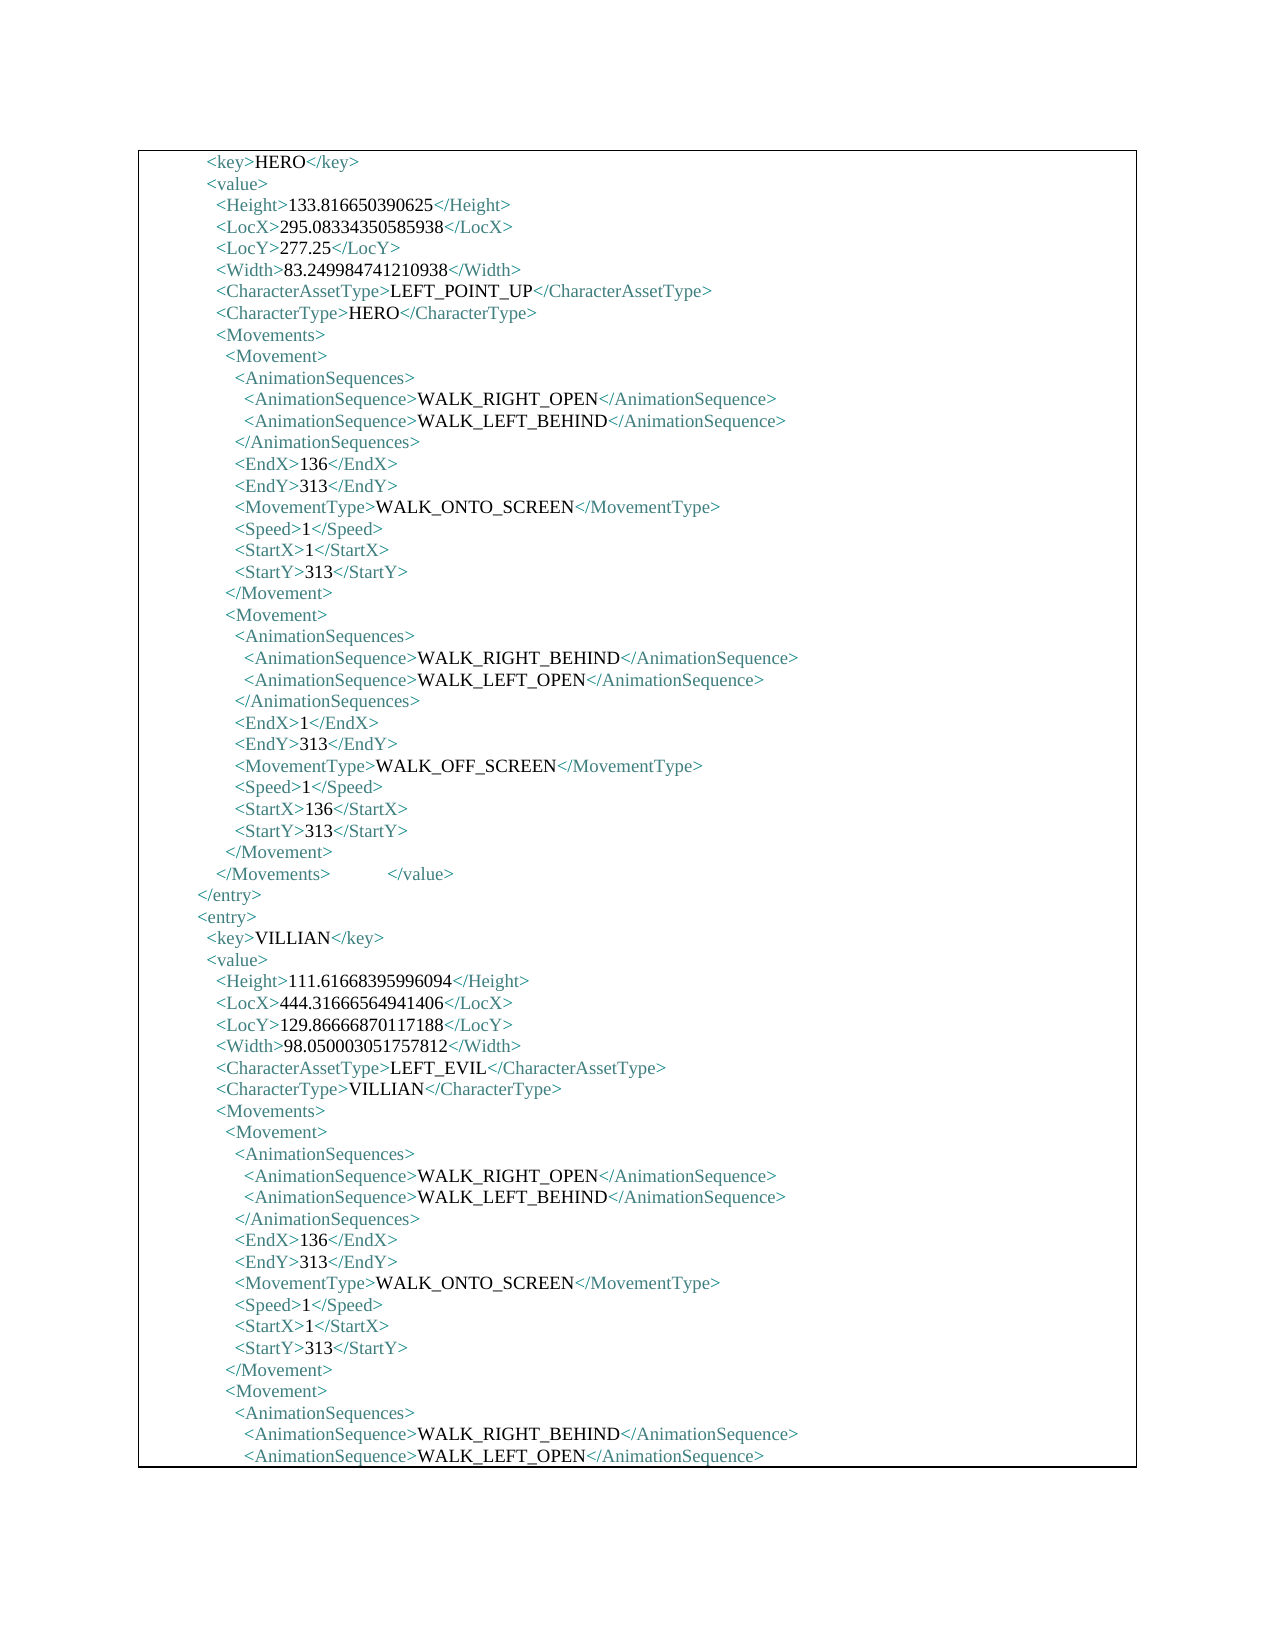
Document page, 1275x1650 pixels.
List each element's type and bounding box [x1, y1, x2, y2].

table_header [139, 151, 1136, 1466]
